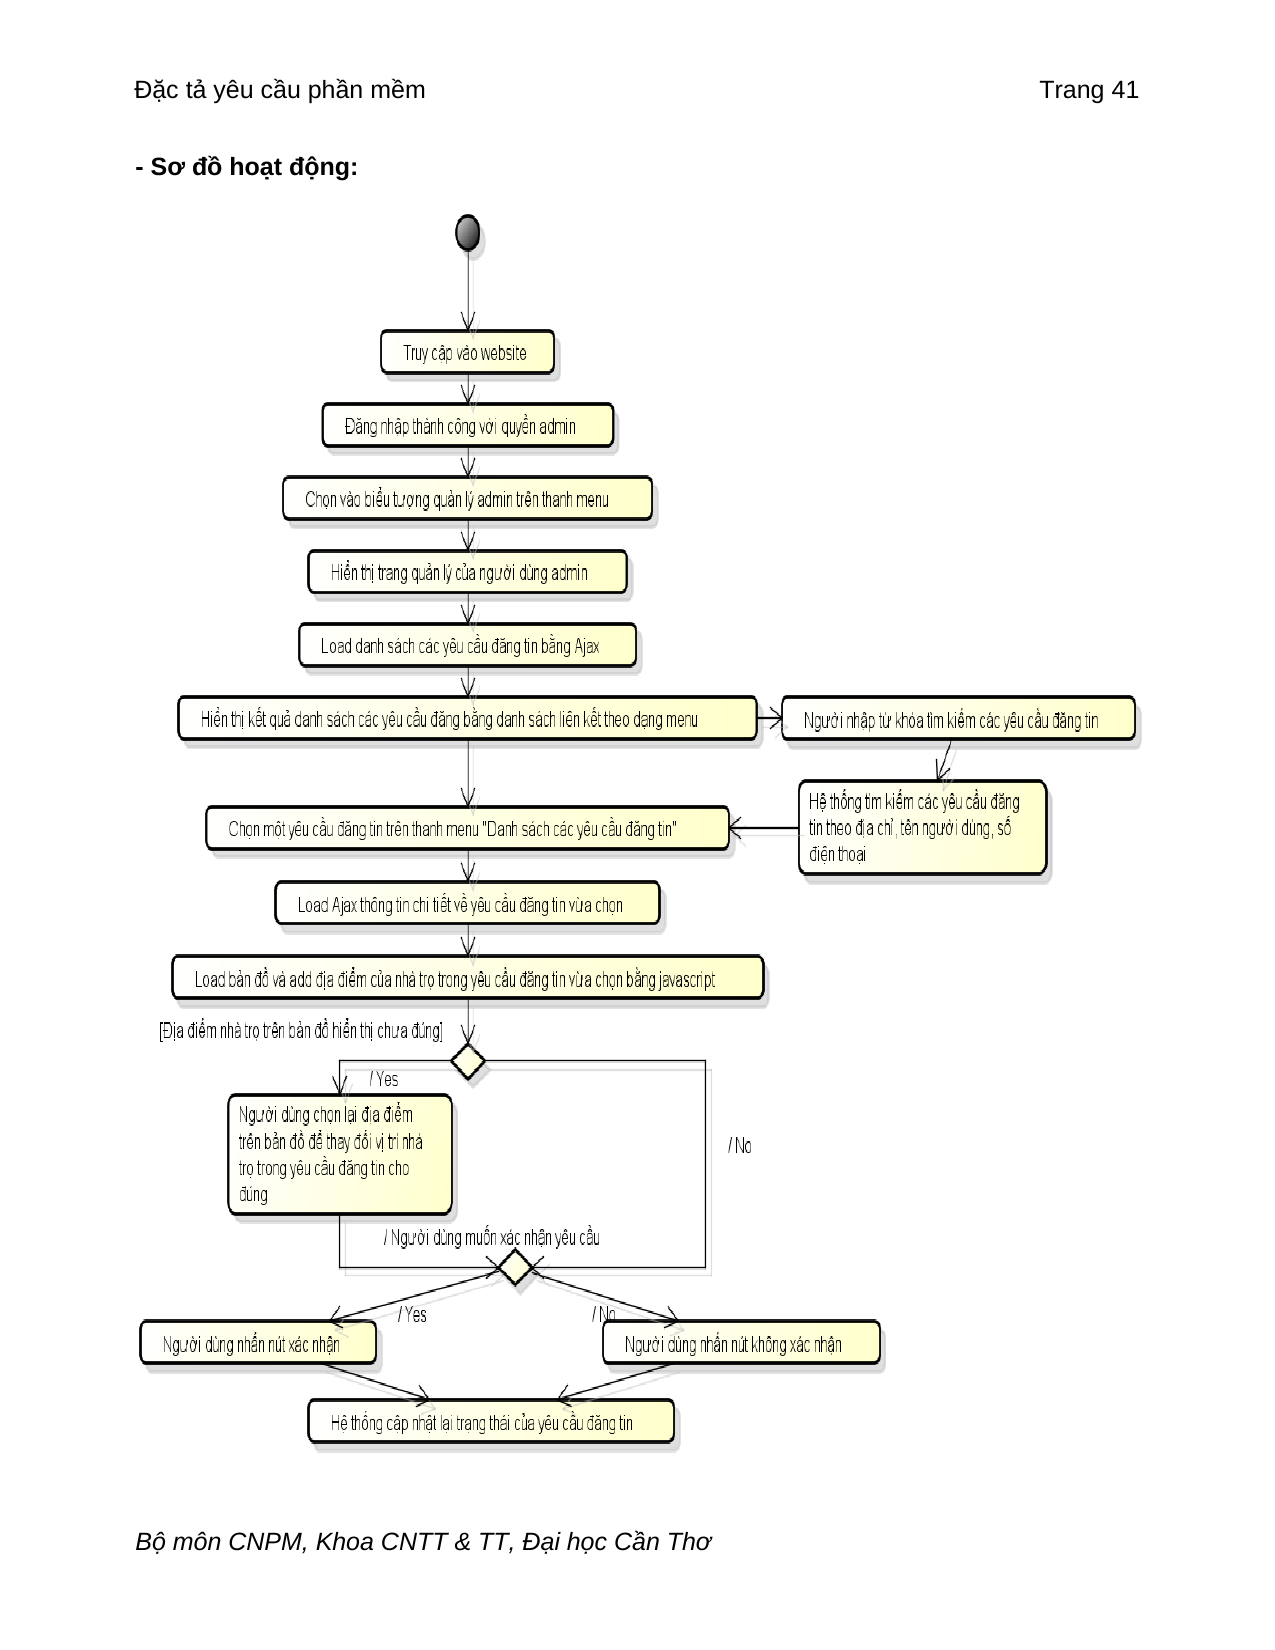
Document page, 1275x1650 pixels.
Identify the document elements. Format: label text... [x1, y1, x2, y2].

picture [135, 209, 1144, 1481]
text - Sơ đồ hoạt động: [135, 152, 1140, 181]
